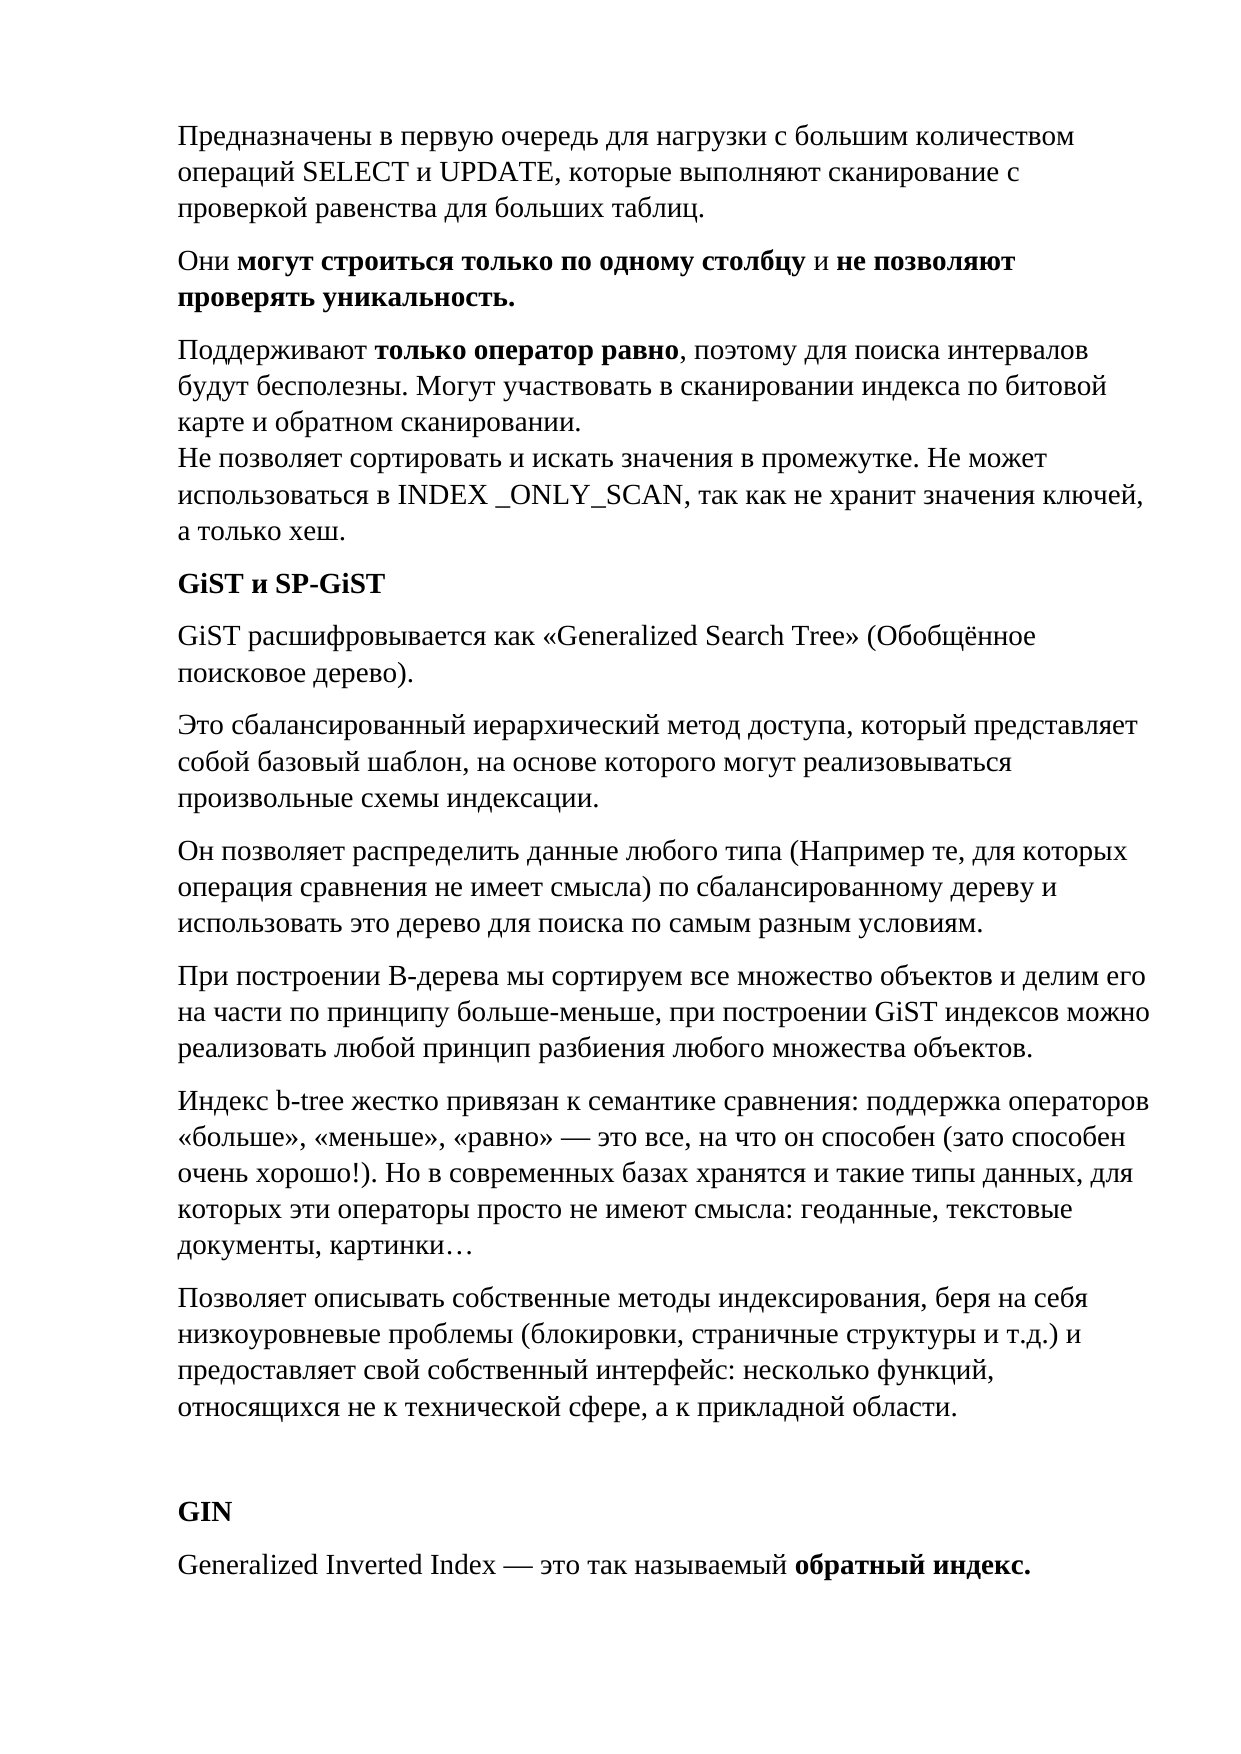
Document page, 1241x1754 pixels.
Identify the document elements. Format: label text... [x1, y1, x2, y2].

text Он позволяет распределить данные любого типа (Например те, для которых операция сравнения не имеет смысла) по сбалансированному дереву и использовать это дерево для поиска по самым разным условиям. [177, 833, 1152, 938]
text Предназначены в первую очередь для нагрузки с большим количеством операций SELECT и UPDATE, которые выполняют сканирование с проверкой равенства для больших таблиц. [177, 118, 1152, 224]
text Поддерживают только оператор равно, поэтому для поиска интервалов будут бесполезны. Могут участвовать в сканировании индекса по битовой карте и обратном сканировании. Не позволяет сортировать и искать значения в промежутке. Не может использоваться в INDEX _ONLY_SCAN, так как не хранит значения ключей, а только хеш. [177, 332, 1152, 546]
text GiST расшифровывается как «Generalized Search Tree» (Обобщённое поисковое дерево). [177, 618, 1152, 688]
text Generalized Inverted Index — это так называемый обратный индекс. [177, 1547, 1152, 1581]
text Позволяет описывать собственные методы индексирования, беря на себя низкоуровневые проблемы (блокировки, страничные структуры и т.д.) и предоставляет свой собственный интерфейс: несколько функций, относящихся не к технической сфере, а к прикладной области. [177, 1280, 1152, 1422]
text Это сбалансированный иерархический метод доступа, который представляет собой базовый шаблон, на основе которого могут реализовываться произвольные схемы индексации. [177, 707, 1152, 813]
text Они могут строиться только по одному столбцу и не позволяют проверять уникальность. [177, 243, 1152, 313]
text GIN [177, 1494, 1152, 1528]
text При построении B-дерева мы сортируем все множество объектов и делим его на части по принципу больше-меньше, при построении GiST индексов можно реализовать любой принцип разбиения любого множества объектов. [177, 958, 1152, 1063]
text GiST и SP-GiST [177, 566, 1152, 599]
